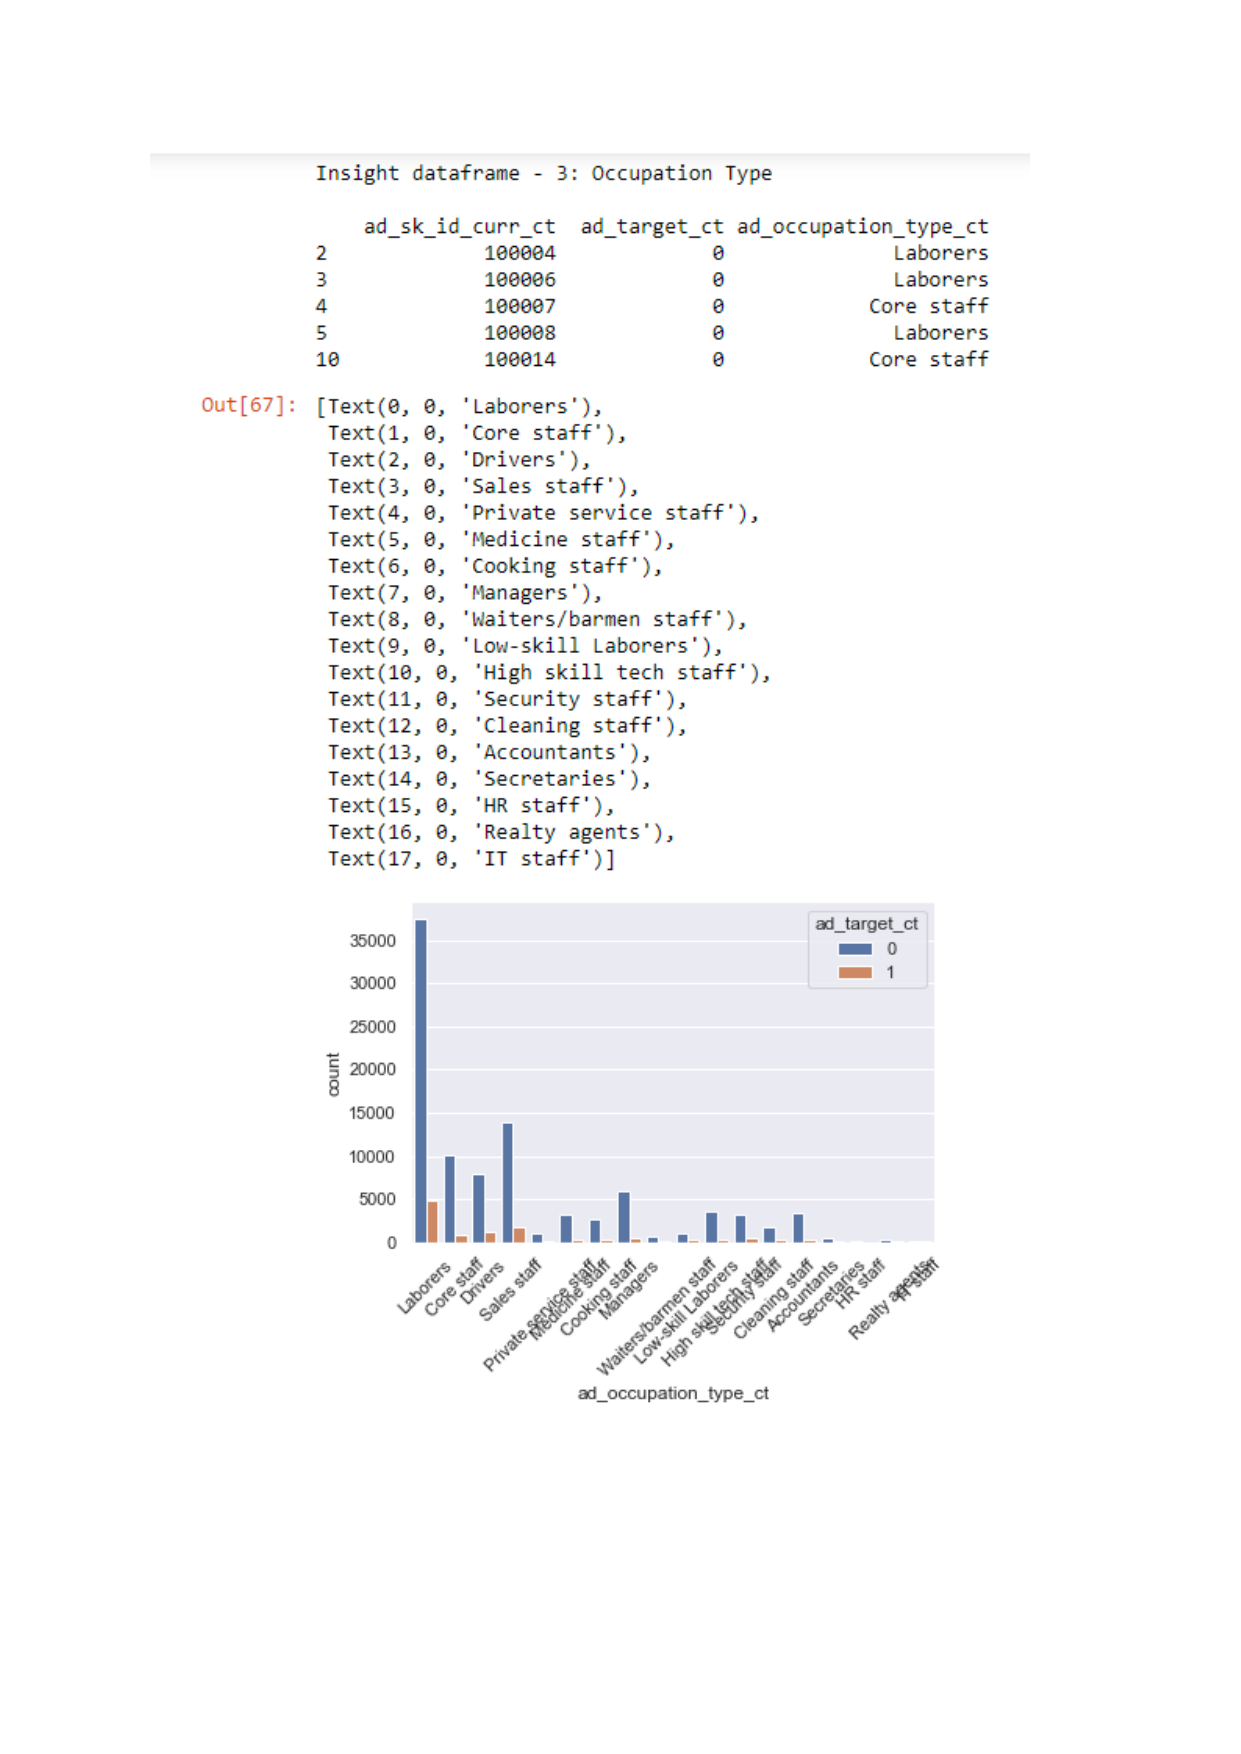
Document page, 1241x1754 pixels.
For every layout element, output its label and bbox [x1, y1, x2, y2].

picture [150, 150, 1030, 1426]
